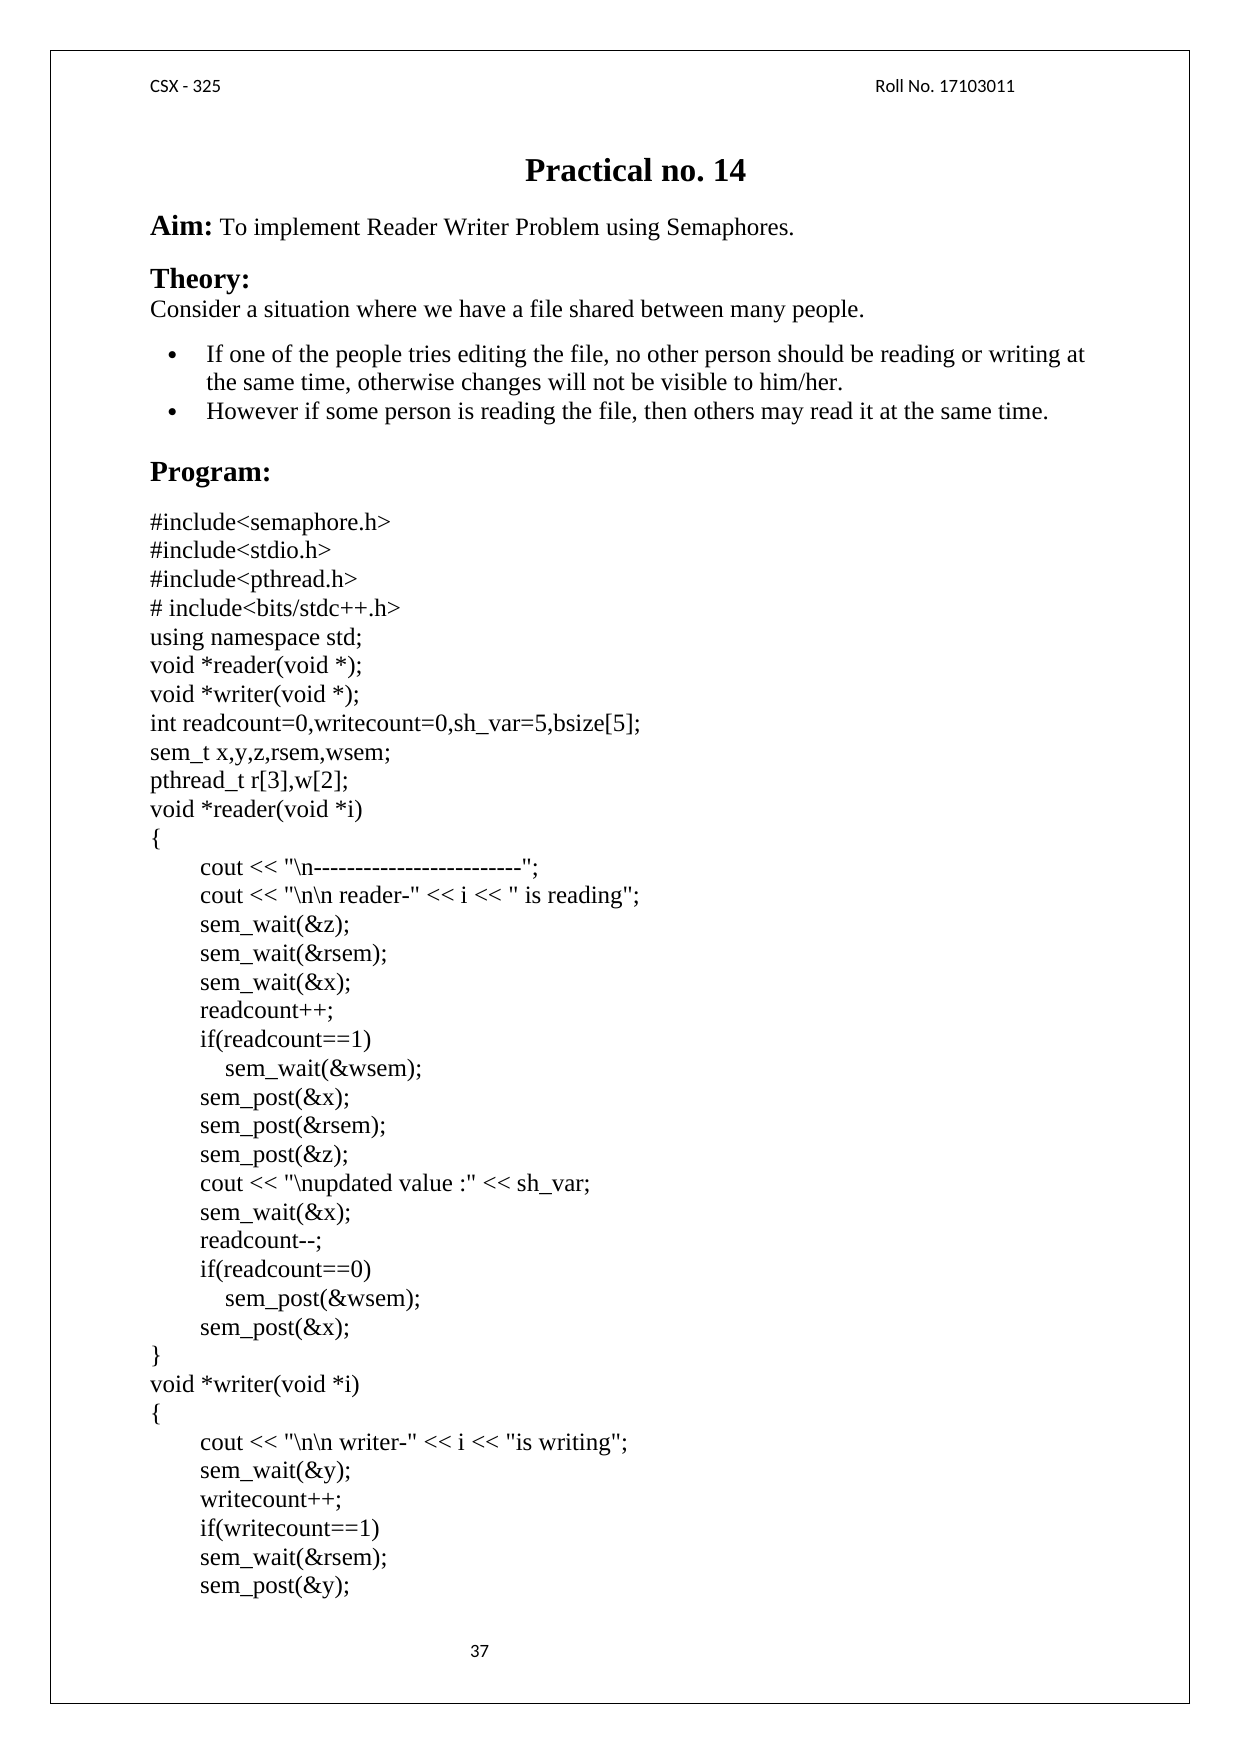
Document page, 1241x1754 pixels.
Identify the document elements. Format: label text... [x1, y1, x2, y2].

text sem_wait(&wsem); [150, 1053, 1090, 1082]
text Program: [150, 454, 1090, 487]
text readcount--; [150, 1225, 1090, 1254]
text cout << "\n-------------------------"; [150, 852, 1090, 880]
text { [150, 823, 1090, 852]
text readcount++; [150, 995, 1090, 1024]
text sem_wait(&z); [150, 909, 1090, 938]
text void *reader(void *i) [150, 794, 1090, 823]
text sem_post(&x); [150, 1312, 1090, 1340]
text #include<semaphore.h> [150, 507, 1090, 535]
list However if some person is reading the file, then others may read it at the same time. [169, 396, 1090, 425]
text sem_post(&x); [150, 1082, 1090, 1110]
text cout << "\n\n writer-" << i << "is writing"; [150, 1427, 1090, 1455]
text int readcount=0,writecount=0,sh_var=5,bsize[5]; [150, 708, 1090, 737]
text using namespace std; [150, 622, 1090, 650]
text sem_wait(&rsem); [150, 938, 1090, 967]
text Aim: To implement Reader Writer Problem using Semaphores. [150, 208, 1090, 242]
text sem_post(&y); [150, 1570, 1090, 1599]
text sem_wait(&y); [150, 1455, 1090, 1484]
text sem_wait(&rsem); [150, 1542, 1090, 1570]
text void *writer(void *); [150, 679, 1090, 708]
text cout << "\nupdated value :" << sh_var; [150, 1168, 1090, 1197]
text void *reader(void *); [150, 650, 1090, 679]
text if(writecount==1) [150, 1513, 1090, 1542]
text sem_t x,y,z,rsem,wsem; [150, 737, 1090, 765]
text # include<bits/stdc++.h> [150, 593, 1090, 622]
list If one of the people tries editing the file, no other person should be reading or writing at the same time, otherwise changes will not be visible to him/her. [169, 339, 1090, 396]
text sem_wait(&x); [150, 967, 1090, 995]
text sem_wait(&x); [150, 1197, 1090, 1225]
text writecount++; [150, 1484, 1090, 1513]
text #include<stdio.h> [150, 535, 1090, 564]
text void *writer(void *i) [150, 1369, 1090, 1398]
text cout << "\n\n reader-" << i << " is reading"; [150, 880, 1090, 909]
text if(readcount==0) [150, 1254, 1090, 1283]
text if(readcount==1) [150, 1024, 1090, 1053]
text sem_post(&wsem); [150, 1283, 1090, 1312]
text #include<pthread.h> [150, 564, 1090, 593]
text { [150, 1398, 1090, 1427]
text Practical no. 14 [450, 150, 1090, 188]
text pthread_t r[3],w[2]; [150, 765, 1090, 794]
text Theory: Consider a situation where we have a file shared between many people. [150, 261, 1090, 323]
text sem_post(&z); [150, 1139, 1090, 1168]
text sem_post(&rsem); [150, 1110, 1090, 1139]
text } [150, 1340, 1090, 1369]
